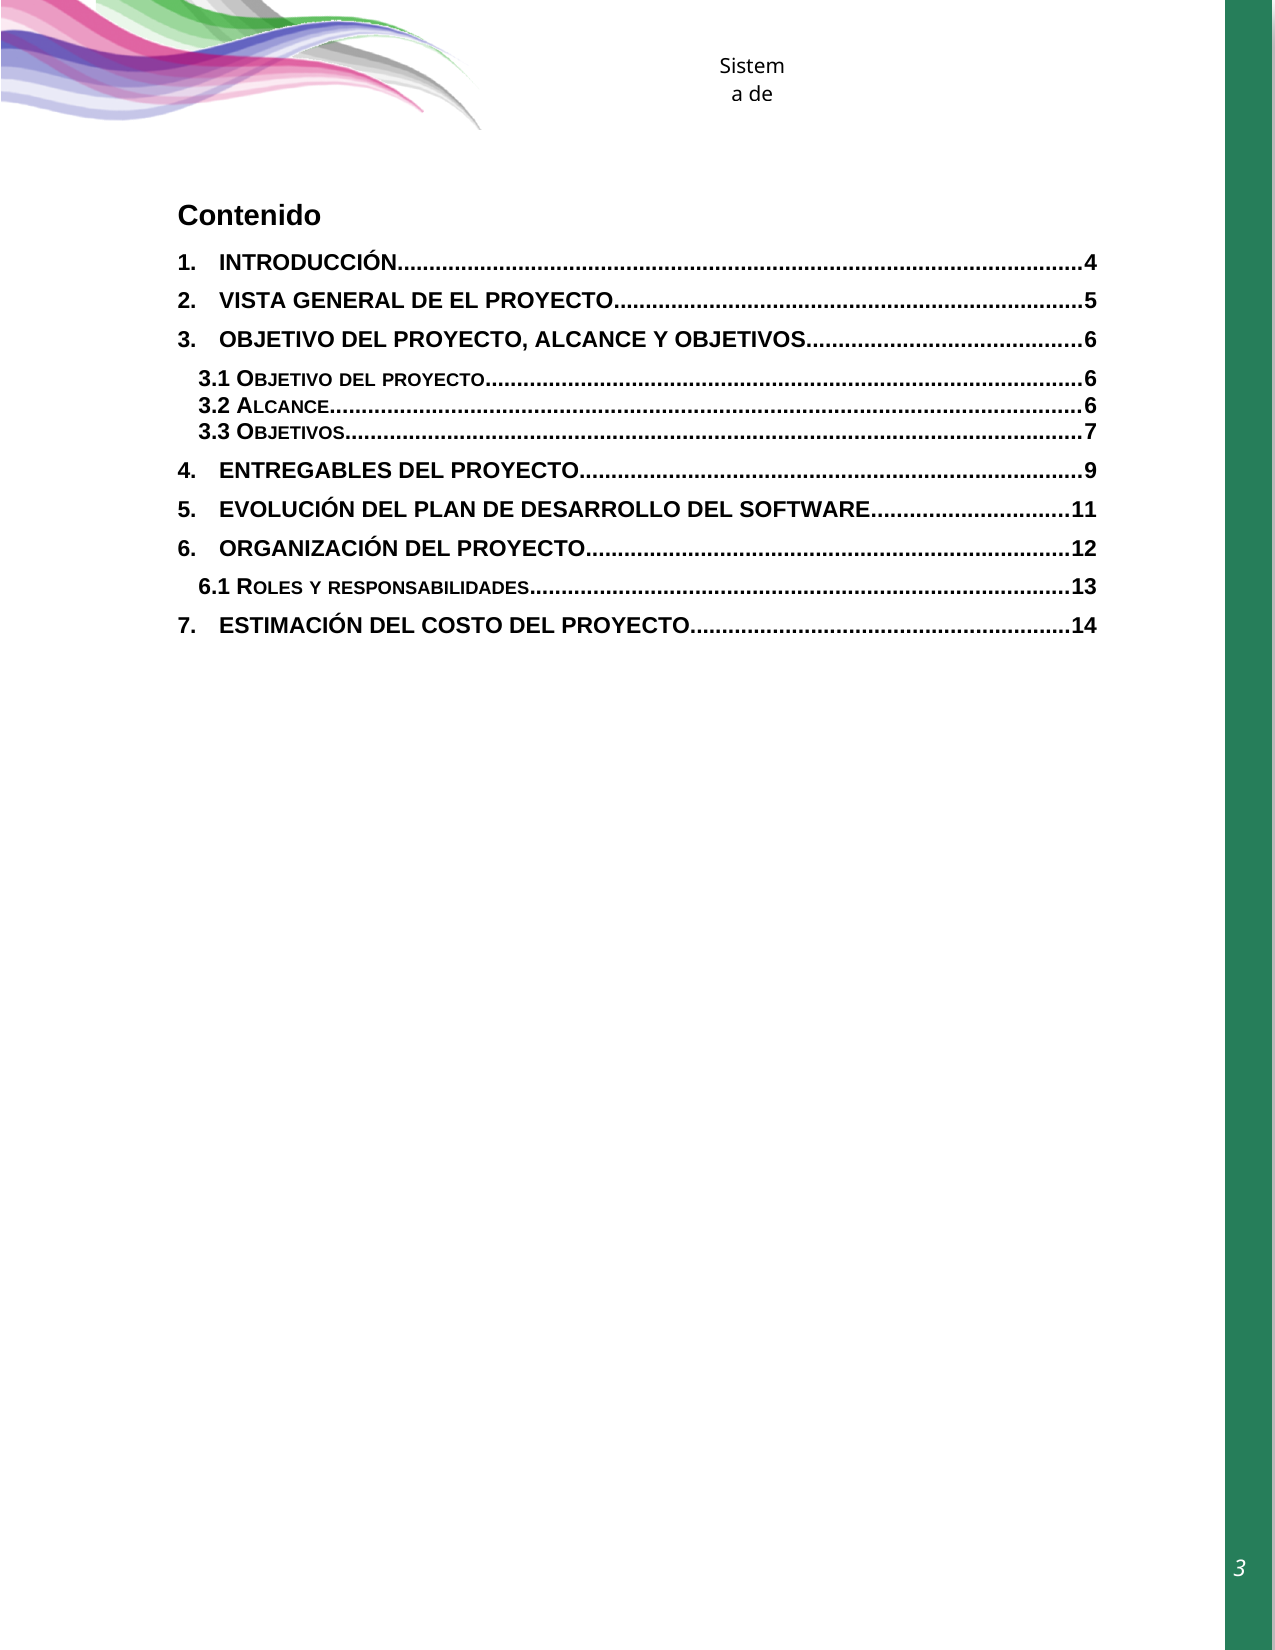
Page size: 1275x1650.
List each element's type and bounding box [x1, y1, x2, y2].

picture [1, 0, 512, 131]
